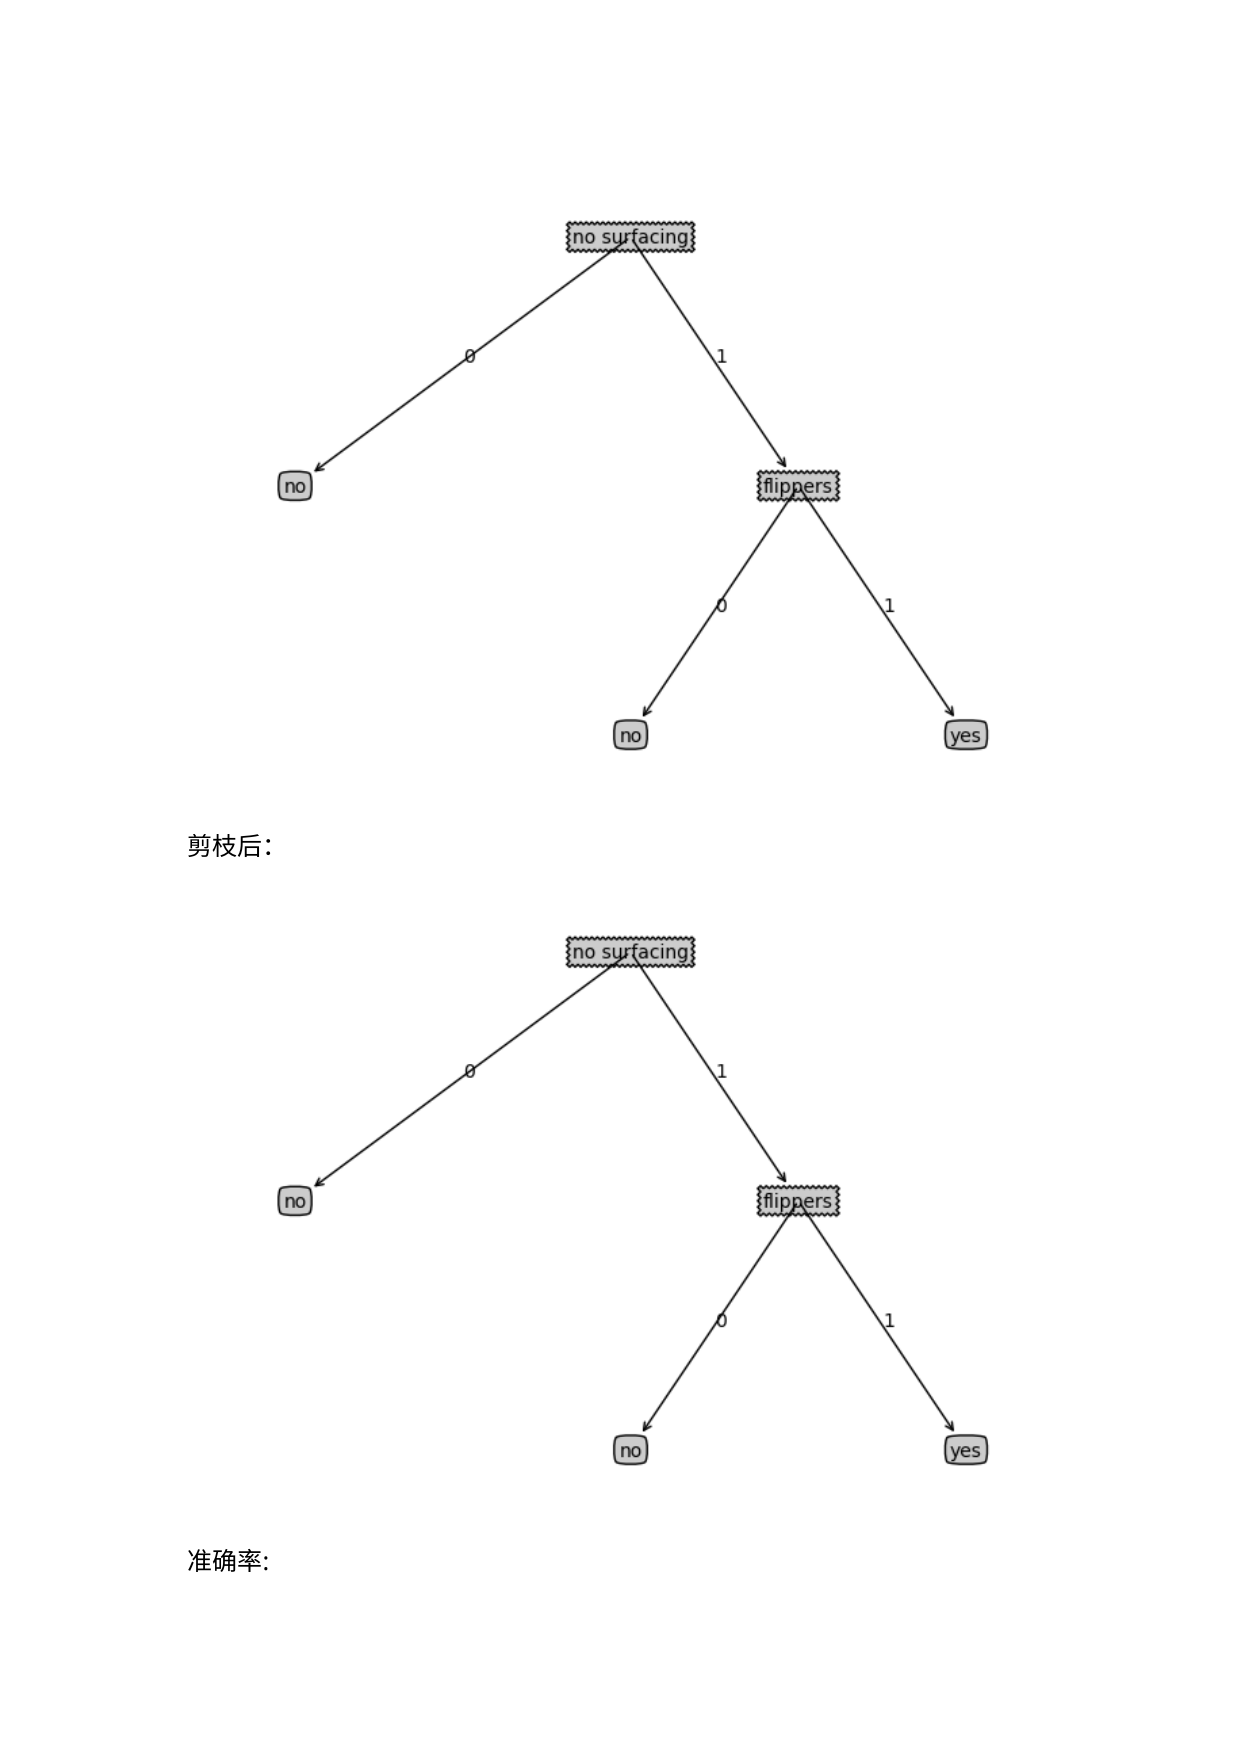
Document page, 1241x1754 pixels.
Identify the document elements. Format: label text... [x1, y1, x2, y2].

text 剪枝后： [187, 812, 1053, 877]
picture [187, 877, 1053, 1521]
picture [187, 162, 1053, 806]
text 准确率: [187, 1527, 1053, 1592]
